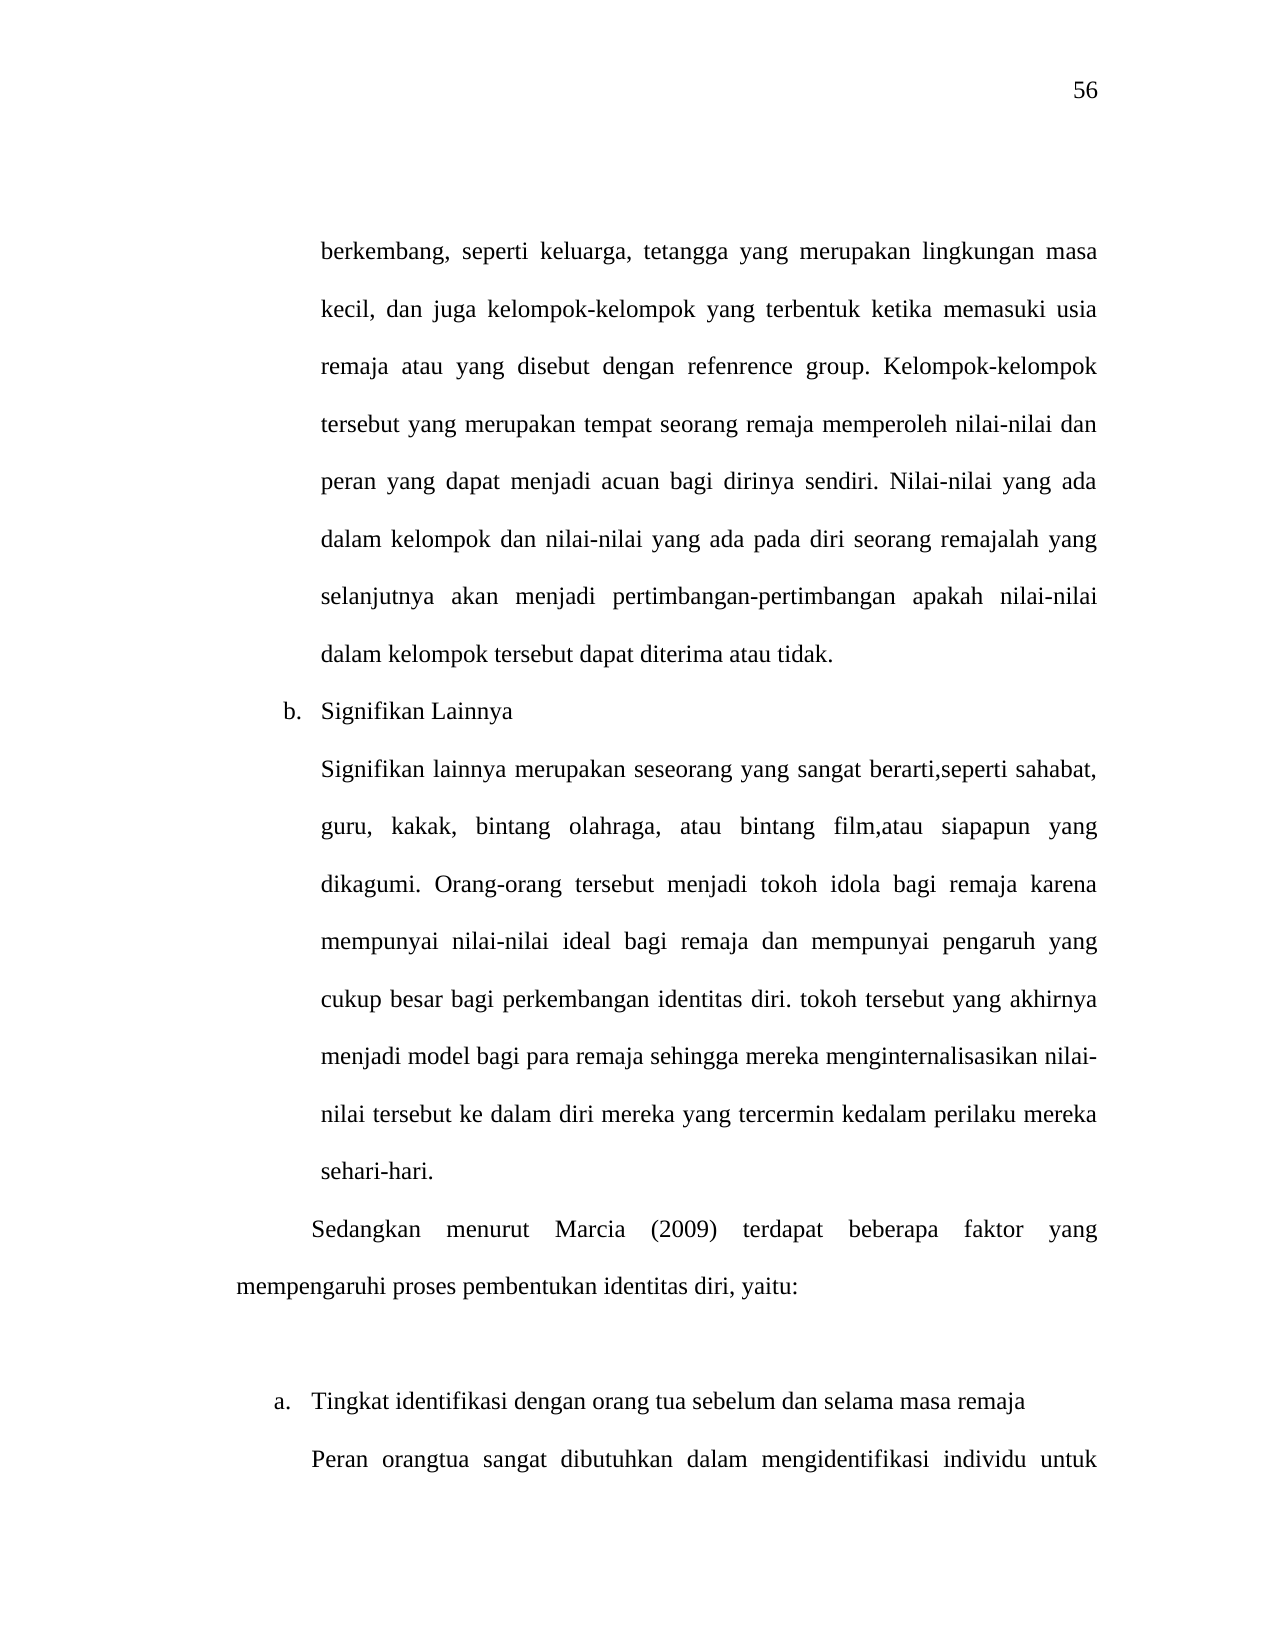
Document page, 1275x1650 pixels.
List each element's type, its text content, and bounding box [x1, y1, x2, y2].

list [311, 1444, 1098, 1472]
text Sedangkan menurut Marcia (2009) terdapat beberapa faktor yang mempengaruhi proses pembentukan identitas diri, yaitu: [236, 1214, 1098, 1300]
list Signifikan Lainnya [283, 696, 1098, 725]
text Signifikan lainnya merupakan seseorang yang sangat berarti,seperti sahabat, guru, kakak, bintang olahraga, atau bintang film,atau siapapun yang dikagumi. Orang-orang tersebut menjadi tokoh idola bagi remaja karena mempunyai nilai-nilai ideal bagi remaja dan mempunyai pengaruh yang cukup besar bagi perkembangan identitas diri. tokoh tersebut yang akhirnya menjadi model bagi para remaja sehingga mereka menginternalisasikan nilai-nilai tersebut ke dalam diri mereka yang tercermin kedalam perilaku mereka sehari-hari. [321, 754, 1098, 1185]
list Tingkat identifikasi dengan orang tua sebelum dan selama masa remaja [274, 1386, 1098, 1415]
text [321, 236, 1098, 667]
